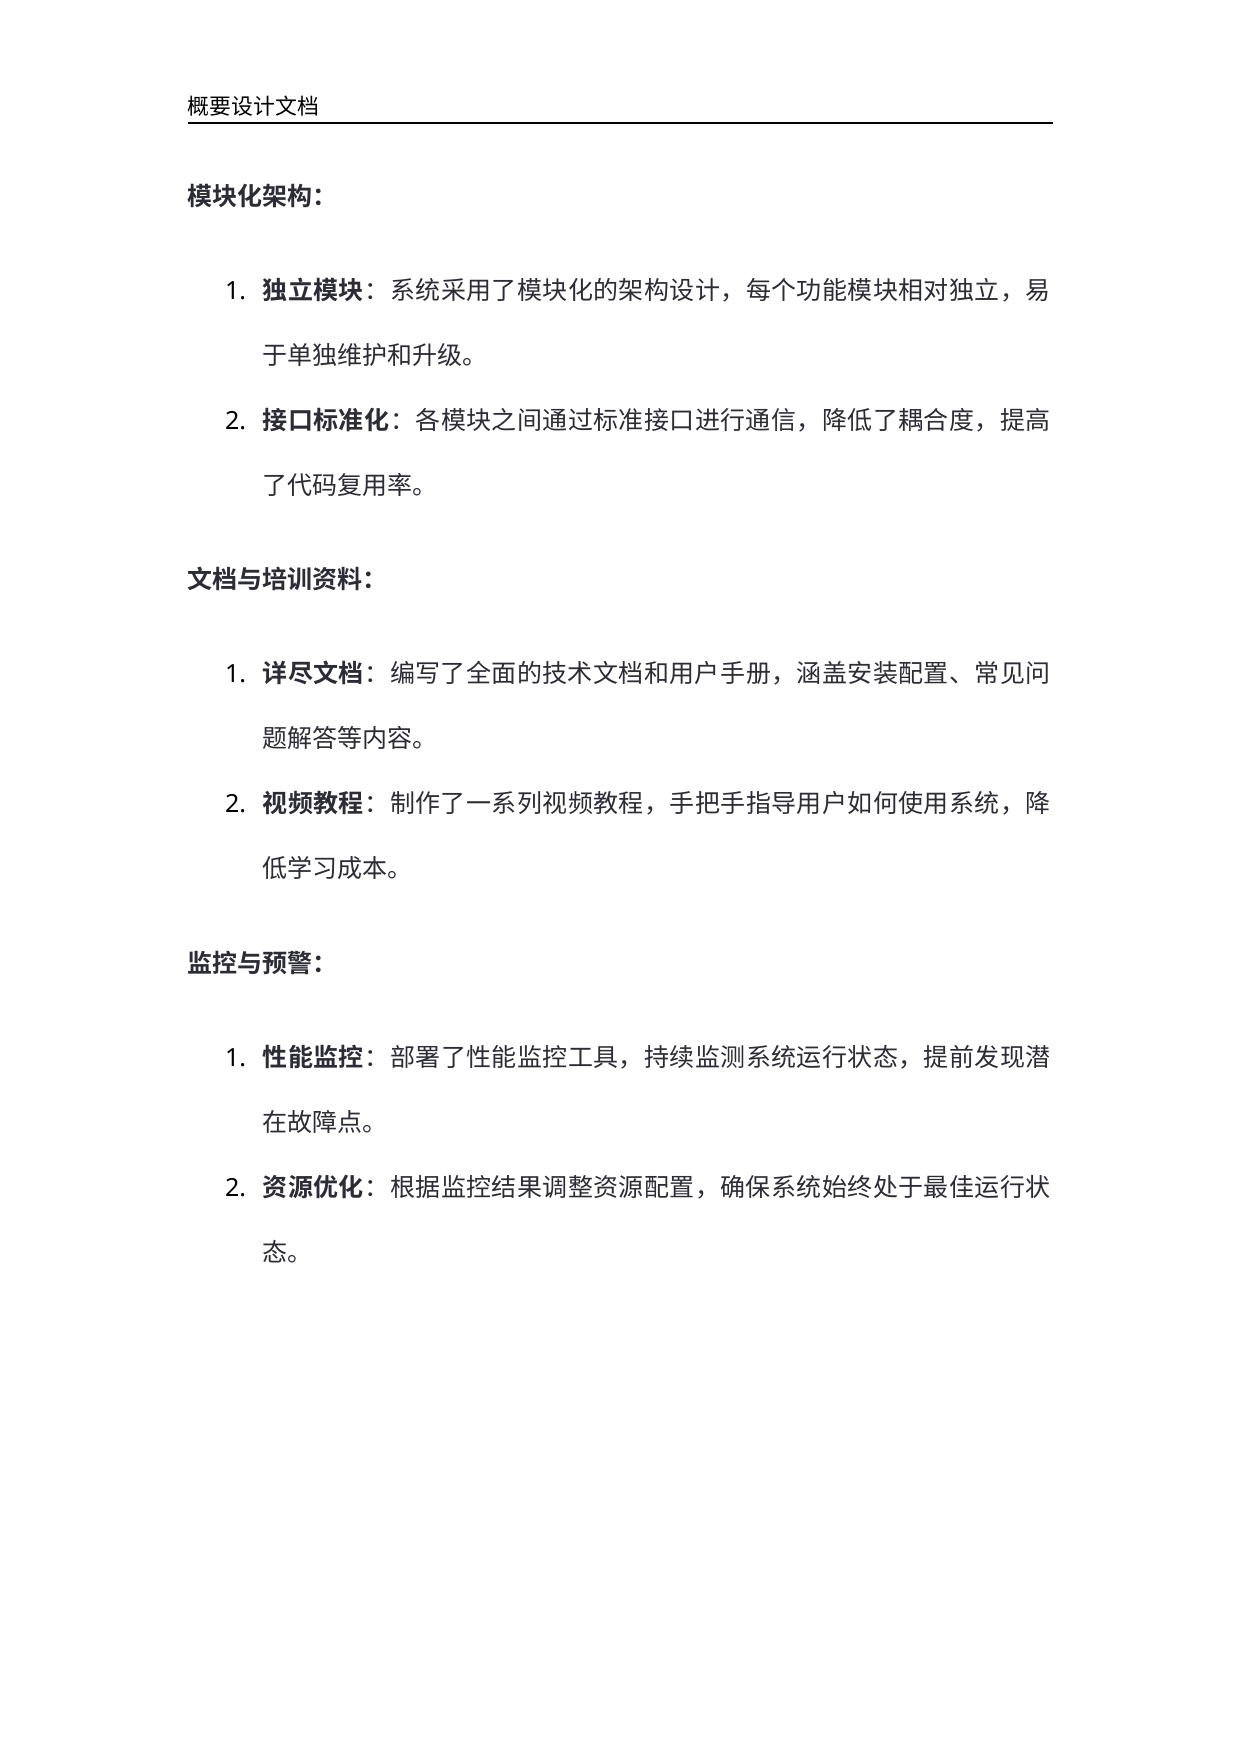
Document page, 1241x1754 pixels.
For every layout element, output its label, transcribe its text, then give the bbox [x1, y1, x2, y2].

list 详尽文档：编写了全面的技术文档和用户手册，涵盖安装配置、常见问题解答等内容。 [225, 639, 1053, 769]
subtitle 监控与预警： [187, 929, 1053, 994]
list 独立模块：系统采用了模块化的架构设计，每个功能模块相对独立，易于单独维护和升级。 [225, 256, 1053, 386]
subtitle 文档与培训资料： [187, 545, 1053, 610]
list 接口标准化：各模块之间通过标准接口进行通信，降低了耦合度，提高了代码复用率。 [225, 386, 1053, 516]
list 性能监控：部署了性能监控工具，持续监测系统运行状态，提前发现潜在故障点。 [225, 1023, 1053, 1153]
list 资源优化：根据监控结果调整资源配置，确保系统始终处于最佳运行状态。 [225, 1153, 1053, 1283]
list 视频教程：制作了一系列视频教程，手把手指导用户如何使用系统，降低学习成本。 [225, 769, 1053, 899]
subtitle 模块化架构： [187, 162, 1053, 227]
